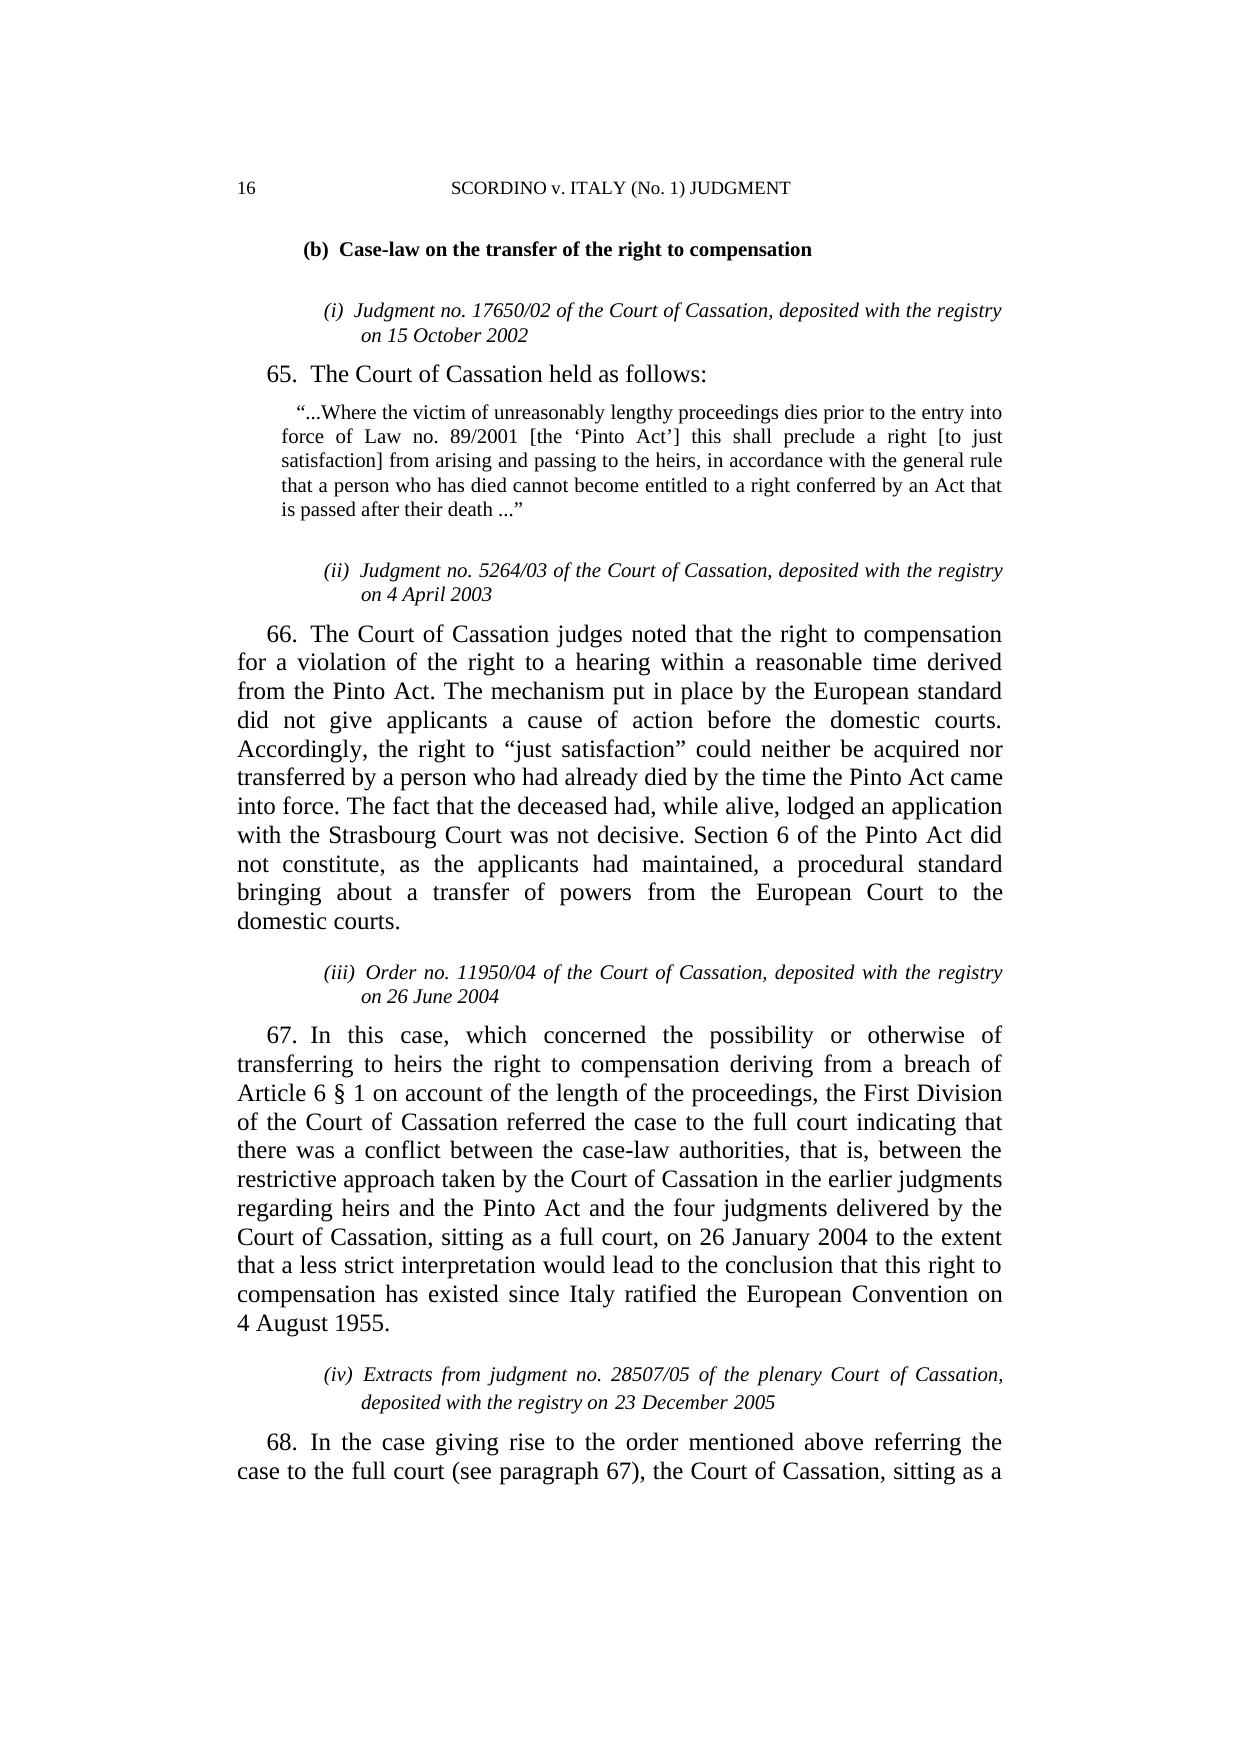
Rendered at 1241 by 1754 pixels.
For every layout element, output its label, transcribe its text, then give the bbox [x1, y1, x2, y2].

text “...Where the victim of unreasonably lengthy proceedings dies prior to the entry into force of Law no. 89/2001 [the ‘Pinto Act’] this shall preclude a right [to just satisfaction] from arising and passing to the heirs, in accordance with the general rule that a person who has died cannot become entitled to a right conferred by an Act that is passed after their death ...” [281, 400, 1003, 521]
text (i) Judgment no. 17650/02 of the Court of Cassation, deposited with the registry on 15 October 2002 [324, 298, 1003, 347]
text (b) Case-law on the transfer of the right to compensation [303, 237, 1003, 261]
text 66. The Court of Cassation judges noted that the right to compensation for a violation of the right to a hearing within a reasonable time derived from the Pinto Act. The mechanism put in place by the European standard did not give applicants a cause of action before the domestic courts. Accordingly, the right to “just satisfaction” could neither be acquired nor transferred by a person who had already died by the time the Pinto Act came into force. The fact that the deceased had, while alive, lodged an application with the was not decisive. Section 6 of the Pinto Act did not constitute, as the applicants had maintained, a procedural standard bringing about a transfer of powers from the to the domestic courts. [237, 619, 1003, 935]
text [237, 1427, 1003, 1485]
text 67. In this case, which concerned the possibility or otherwise of transferring to heirs the right to compensation deriving from a breach of Article 6 § 1 on account of the length of the proceedings, the First Division of the Court of Cassation referred the case to the full court indicating that there was a conflict between the case-law authorities, that is, between the restrictive approach taken by the Court of Cassation in the earlier judgments regarding heirs and the Pinto Act and the four judgments delivered by the Court of Cassation, sitting as a full court, on 26 January 2004 to the extent that a less strict interpretation would lead to the conclusion that this right to compensation has existed since Italy ratified the European Convention on 4 August 1955. [237, 1021, 1003, 1337]
text (ii) Judgment no. 5264/03 of the Court of Cassation, deposited with the registry on [324, 558, 1003, 606]
text (iii) Order no. 11950/04 of the Court of Cassation, deposited with the registry on 26 June 2004 [324, 960, 1003, 1008]
text 65. The Court of Cassation held as follows: [237, 359, 1003, 388]
text (iv) Extracts from judgment no. 28507/05 of the plenary Court of Cassation, deposited with the registry on 23 December 2005 [324, 1362, 1003, 1415]
